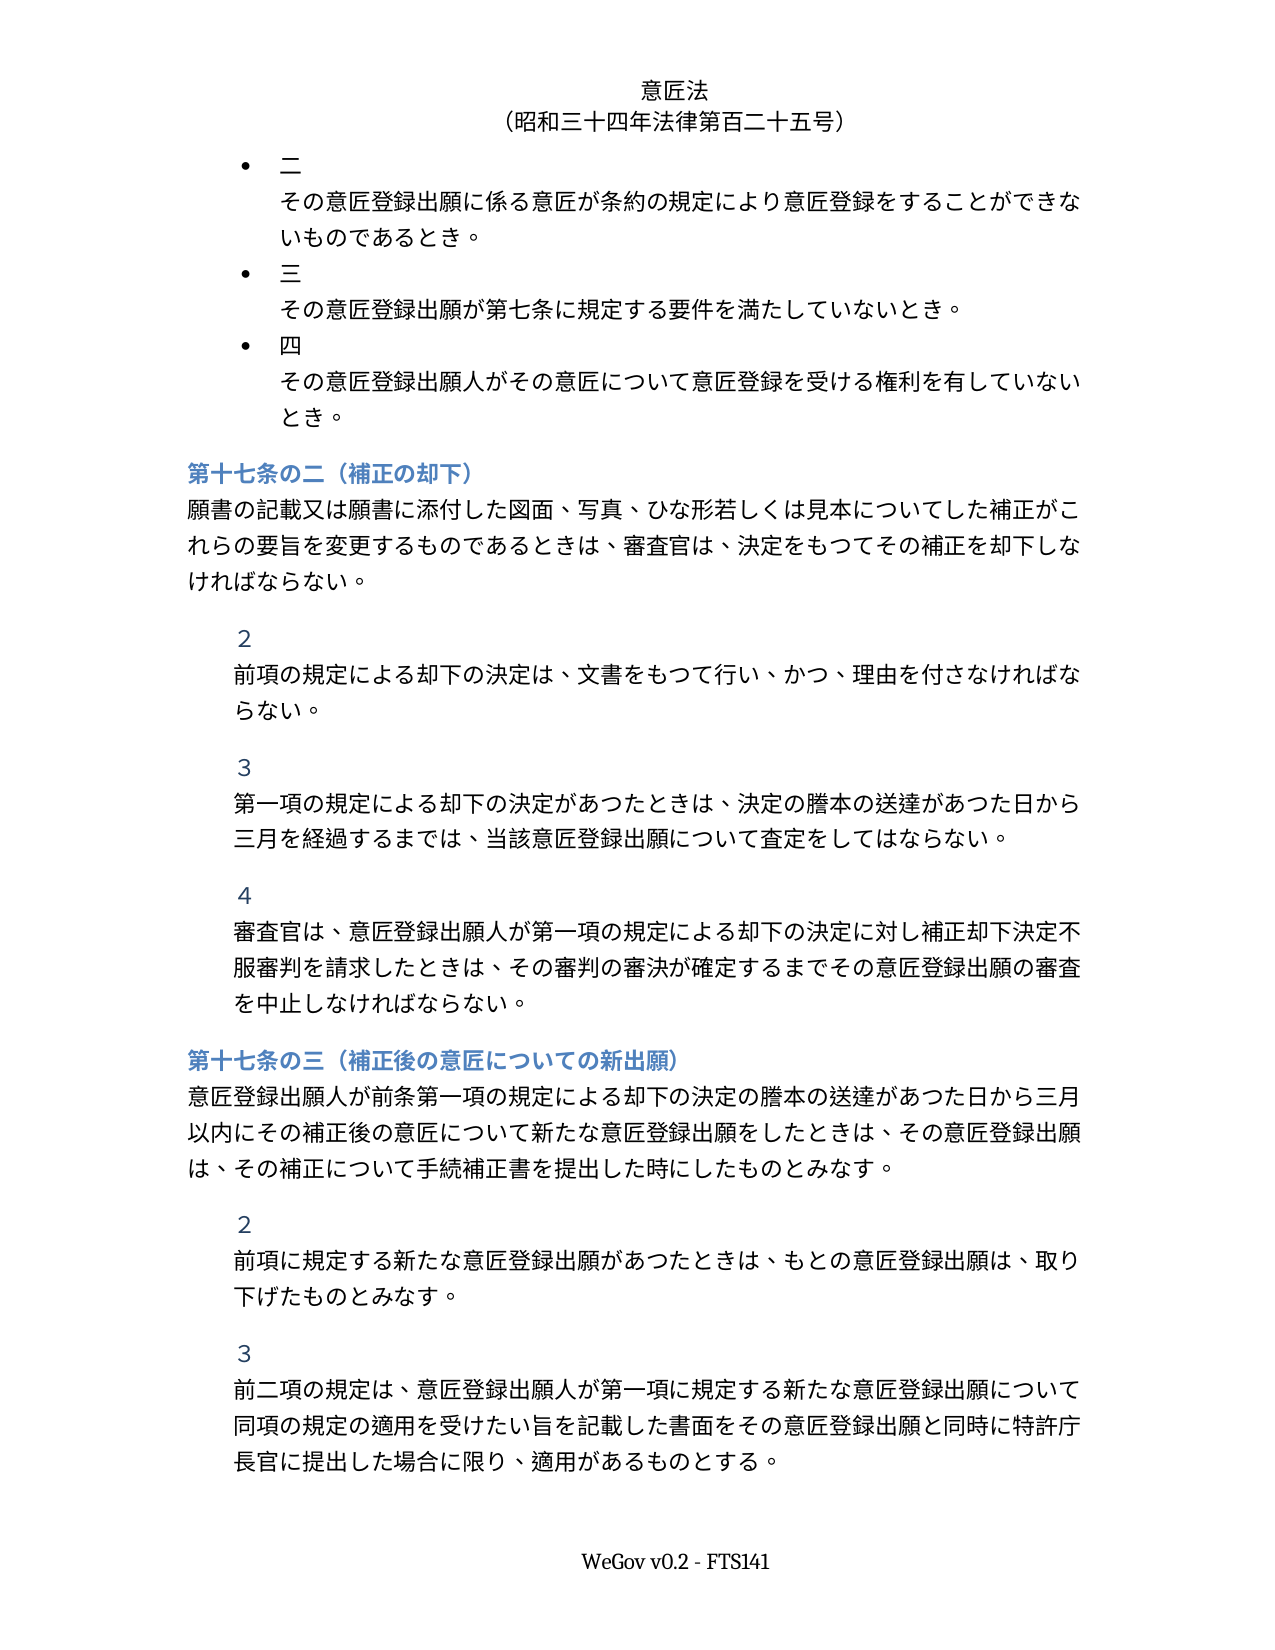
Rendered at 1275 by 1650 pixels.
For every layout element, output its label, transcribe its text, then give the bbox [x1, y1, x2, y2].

subtitle 第十七条の二（補正の却下） [187, 458, 1087, 489]
text 前項の規定による却下の決定は、文書をもつて行い、かつ、理由を付さなければならない。 [233, 659, 1087, 726]
list 三 その意匠登録出願が第七条に規定する要件を満たしていないとき。 [242, 258, 1087, 325]
text 前二項の規定は、意匠登録出願人が第一項に規定する新たな意匠登録出願について同項の規定の適用を受けたい旨を記載した書面をその意匠登録出願と同時に特許庁長官に提出した場合に限り、適用があるものとする。 [233, 1374, 1087, 1477]
subtitle ３ [233, 1338, 1087, 1369]
text 前項に規定する新たな意匠登録出願があつたときは、もとの意匠登録出願は、取り下げたものとみなす。 [233, 1245, 1087, 1312]
text 願書の記載又は願書に添付した図面、写真、ひな形若しくは見本についてした補正がこれらの要旨を変更するものであるときは、審査官は、決定をもつてその補正を却下しなければならない。 [187, 494, 1087, 597]
text 審査官は、意匠登録出願人が第一項の規定による却下の決定に対し補正却下決定不服審判を請求したときは、その審判の審決が確定するまでその意匠登録出願の審査を中止しなければならない。 [233, 916, 1087, 1019]
subtitle 第十七条の三（補正後の意匠についての新出願） [187, 1045, 1087, 1076]
list 二 その意匠登録出願に係る意匠が条約の規定により意匠登録をすることができないものであるとき。 [242, 150, 1087, 253]
list 四 その意匠登録出願人がその意匠について意匠登録を受ける権利を有していないとき。 [242, 330, 1087, 433]
subtitle ２ [233, 623, 1087, 654]
text 意匠登録出願人が前条第一項の規定による却下の決定の謄本の送達があつた日から三月以内にその補正後の意匠について新たな意匠登録出願をしたときは、その意匠登録出願は、その補正について手続補正書を提出した時にしたものとみなす。 [187, 1081, 1087, 1184]
subtitle ２ [233, 1209, 1087, 1241]
subtitle ４ [233, 880, 1087, 911]
subtitle ３ [233, 752, 1087, 783]
text 第一項の規定による却下の決定があつたときは、決定の謄本の送達があつた日から三月を経過するまでは、当該意匠登録出願について査定をしてはならない。 [233, 787, 1087, 855]
